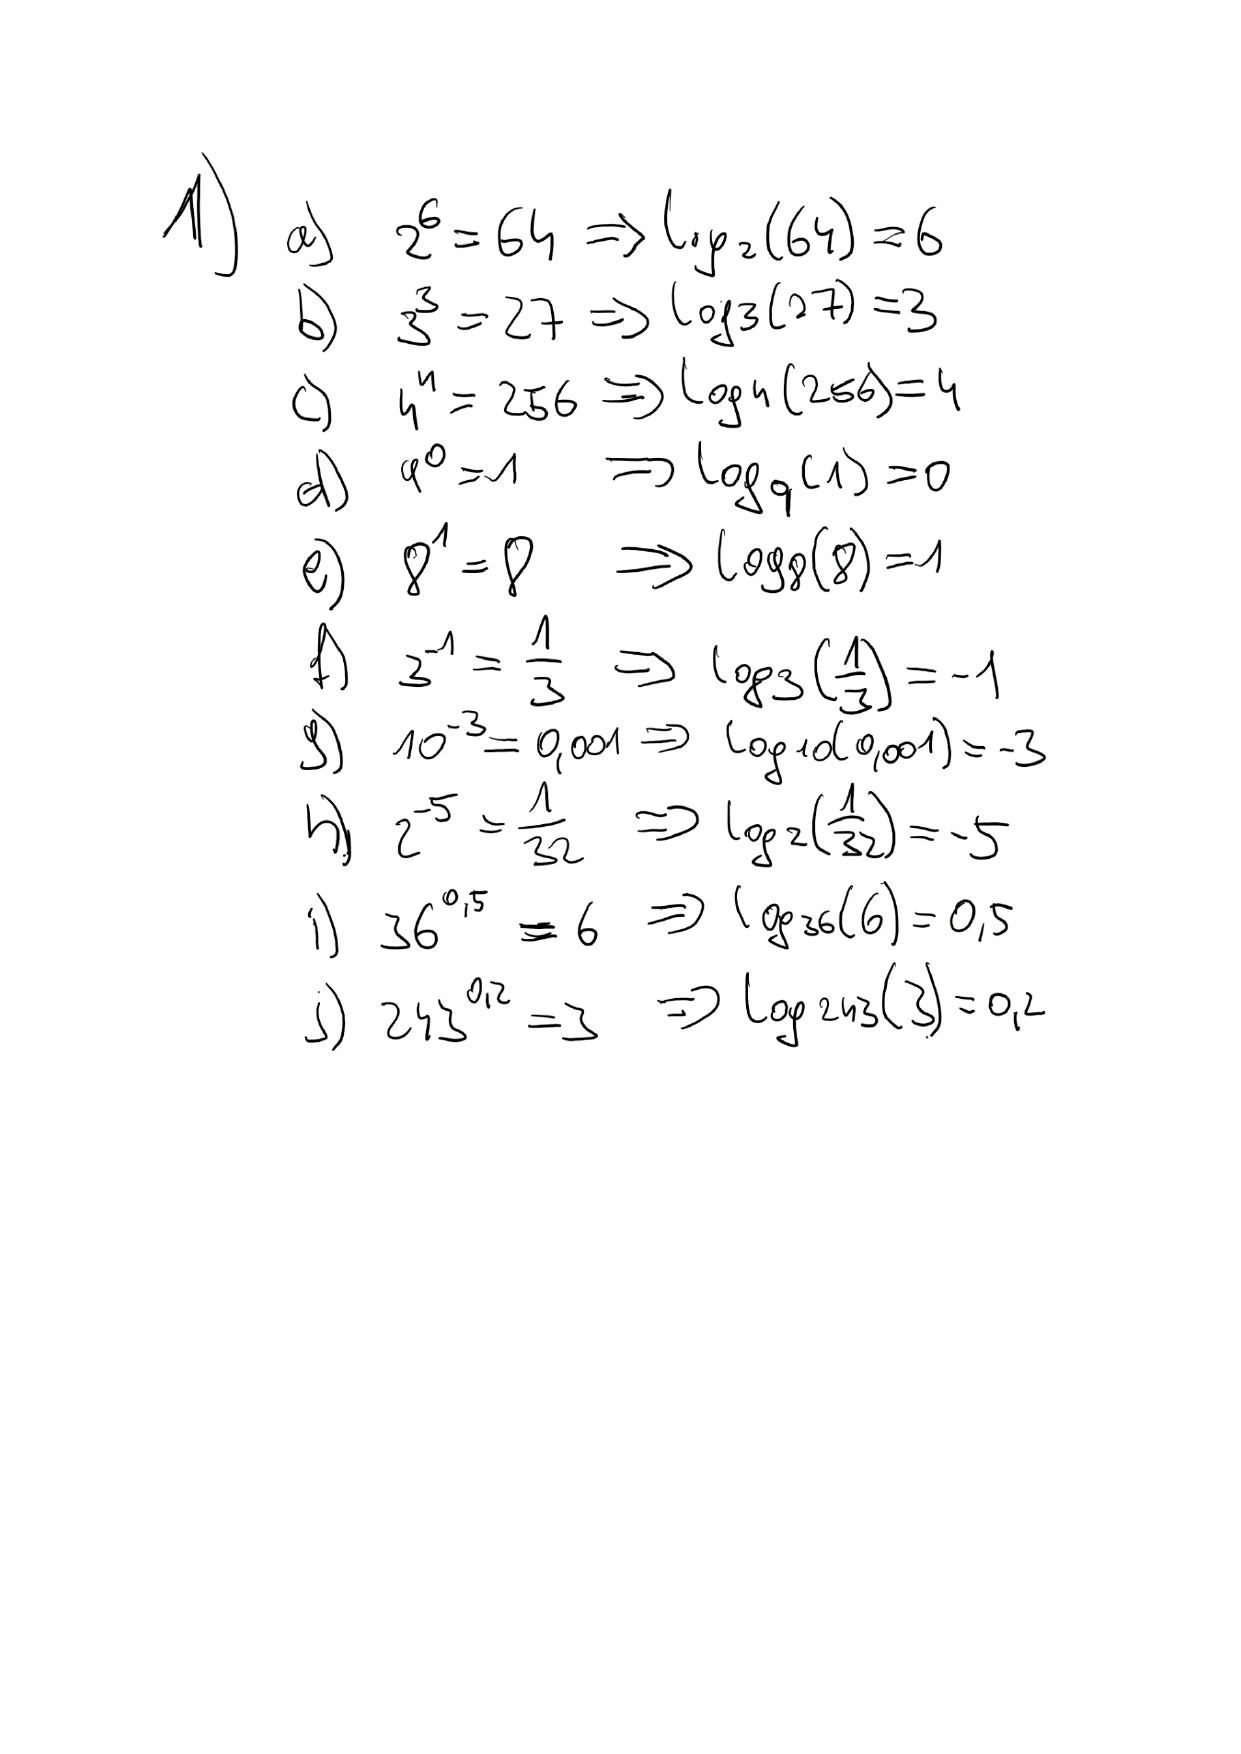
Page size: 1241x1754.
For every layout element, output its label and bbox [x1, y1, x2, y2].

picture [147, 147, 1093, 1055]
